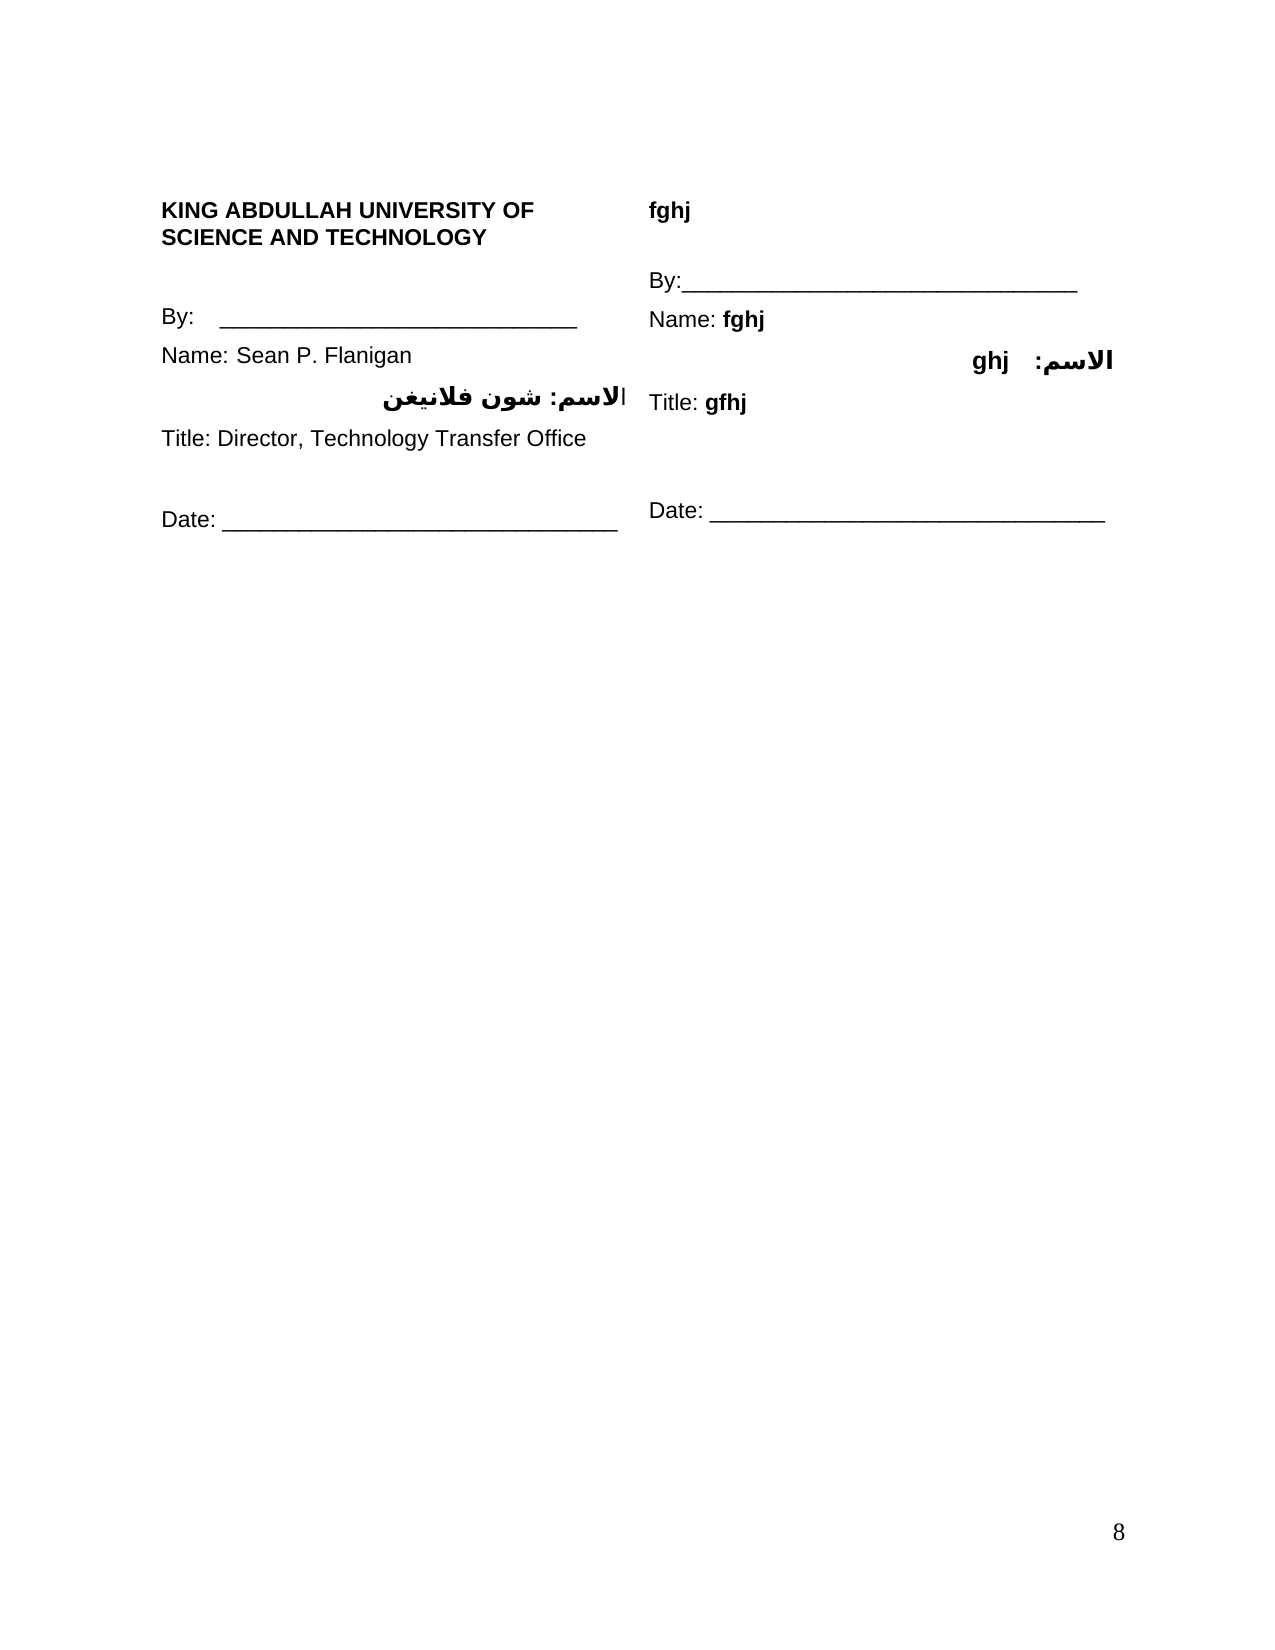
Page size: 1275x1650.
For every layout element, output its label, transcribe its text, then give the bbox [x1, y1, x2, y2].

table_header fghj By:_______________________________ Name: fghj الاسم: ghj Title: gfhj Date: _______________________________ [638, 197, 1125, 614]
table_header KING ABDULLAH UNIVERSITY OF SCIENCE AND TECHNOLOGY By: ____________________________ Name: Sean P. Flanigan الاسم: شون فلانيغن Title: Director, Technology Transfer Office Date: _______________________________ [150, 197, 637, 614]
